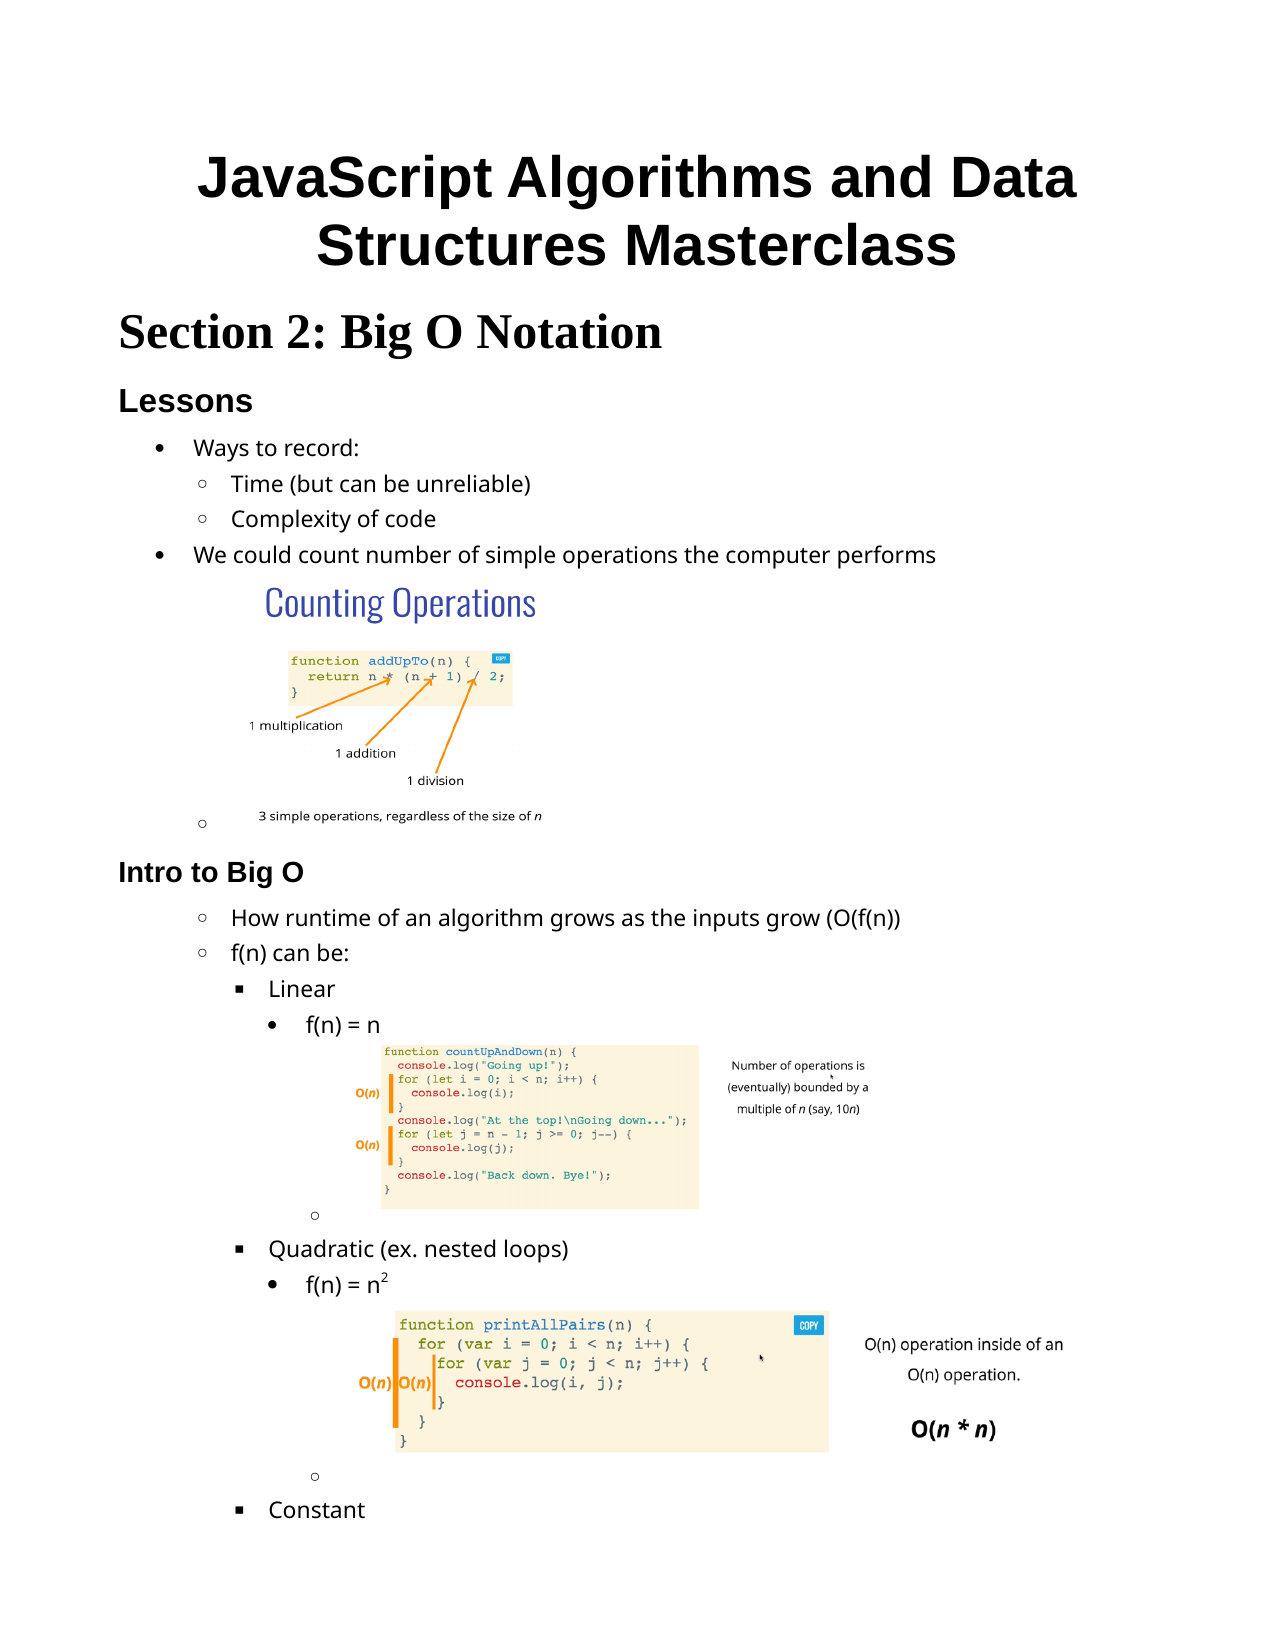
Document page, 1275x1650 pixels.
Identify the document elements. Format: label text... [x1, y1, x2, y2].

list Quadratic (ex. nested loops) [231, 1233, 1157, 1264]
list How runtime of an algorithm grows as the inputs grow (O(f(n)) [193, 901, 1157, 933]
list f(n) = n2 [268, 1269, 1157, 1300]
picture [230, 575, 557, 833]
subtitle Intro to Big O [118, 855, 1157, 889]
list Complexity of code [193, 503, 1157, 535]
list Constant [231, 1494, 1157, 1526]
picture [343, 1304, 1077, 1486]
list f(n) can be: [193, 937, 1157, 969]
title JavaScript Algorithms and Data Structures Masterclass [118, 143, 1157, 277]
list f(n) = n [268, 1009, 1157, 1041]
list Time (but can be unreliable) [193, 467, 1157, 499]
subtitle Section 2: Big O Notation [118, 302, 1157, 360]
list Linear [231, 973, 1157, 1004]
list We could count number of simple operations the computer performs [156, 539, 1157, 571]
list Ways to record: [156, 432, 1157, 463]
subtitle Lessons [118, 381, 1157, 419]
picture [343, 1045, 880, 1225]
